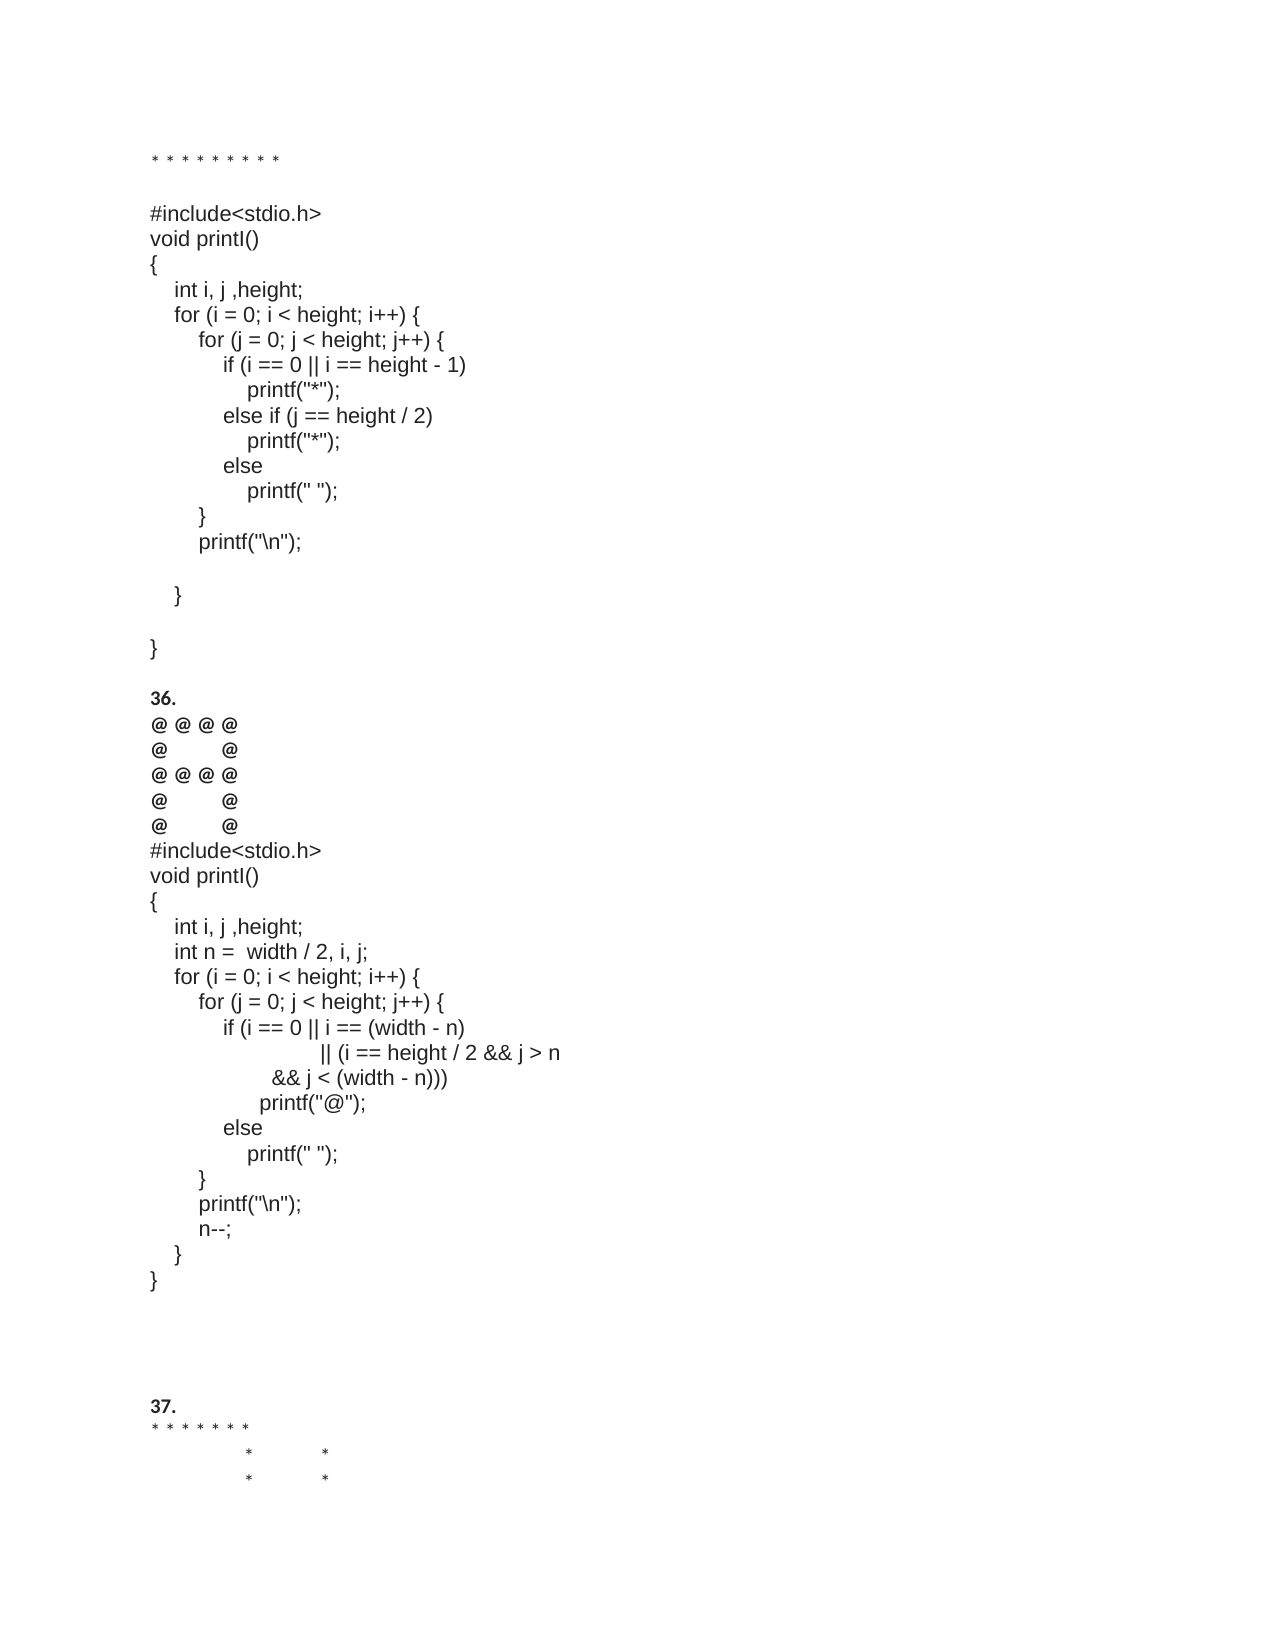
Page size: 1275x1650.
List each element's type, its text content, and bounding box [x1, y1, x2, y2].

text n--; [150, 1216, 1125, 1241]
text * * * * * * * [150, 1418, 1125, 1444]
text @ @ @ @ [150, 762, 1125, 787]
text #include<stdio.h> [150, 838, 1125, 863]
text #include<stdio.h> [150, 201, 1125, 226]
text } [150, 1166, 1125, 1191]
text && j < (width - n))) [150, 1065, 1125, 1090]
text else [150, 453, 1125, 478]
text void printI() [150, 863, 1125, 888]
text int n = width / 2, i, j; [150, 939, 1125, 964]
text printf(" "); [150, 478, 1125, 503]
text 37. [150, 1393, 1125, 1418]
text printf("\n"); [150, 1191, 1125, 1216]
text @ @ [150, 812, 1125, 838]
text || (i == height / 2 && j > n [150, 1039, 1125, 1065]
text int i, j ,height; [150, 913, 1125, 939]
text printf(" "); [150, 1140, 1125, 1166]
text if (i == 0 || i == height - 1) [150, 352, 1125, 377]
text int i, j ,height; [150, 276, 1125, 302]
text printf("*"); [150, 377, 1125, 402]
text printf("\n"); [150, 528, 1125, 554]
text } [150, 503, 1125, 528]
text { [150, 888, 1125, 913]
text * * * * * * * * * [150, 150, 1125, 175]
text @ @ [150, 787, 1125, 812]
text * * [150, 1444, 1125, 1469]
text for (i = 0; i < height; i++) { [150, 964, 1125, 989]
text } [150, 635, 1125, 660]
text * * [150, 1469, 1125, 1494]
text printf("@"); [150, 1090, 1125, 1115]
text 36. [150, 685, 1125, 711]
text } [150, 582, 1125, 607]
text @ @ [150, 736, 1125, 762]
text if (i == 0 || i == (width - n) [150, 1014, 1125, 1039]
text } [150, 1241, 1125, 1266]
text else if (j == height / 2) [150, 402, 1125, 428]
text for (j = 0; j < height; j++) { [150, 989, 1125, 1014]
text printf("*"); [150, 428, 1125, 453]
text for (i = 0; i < height; i++) { [150, 302, 1125, 327]
text void printI() [150, 226, 1125, 251]
text } [150, 1266, 1125, 1292]
text { [150, 251, 1125, 276]
text @ @ @ @ [150, 711, 1125, 736]
text for (j = 0; j < height; j++) { [150, 327, 1125, 352]
text else [150, 1115, 1125, 1140]
